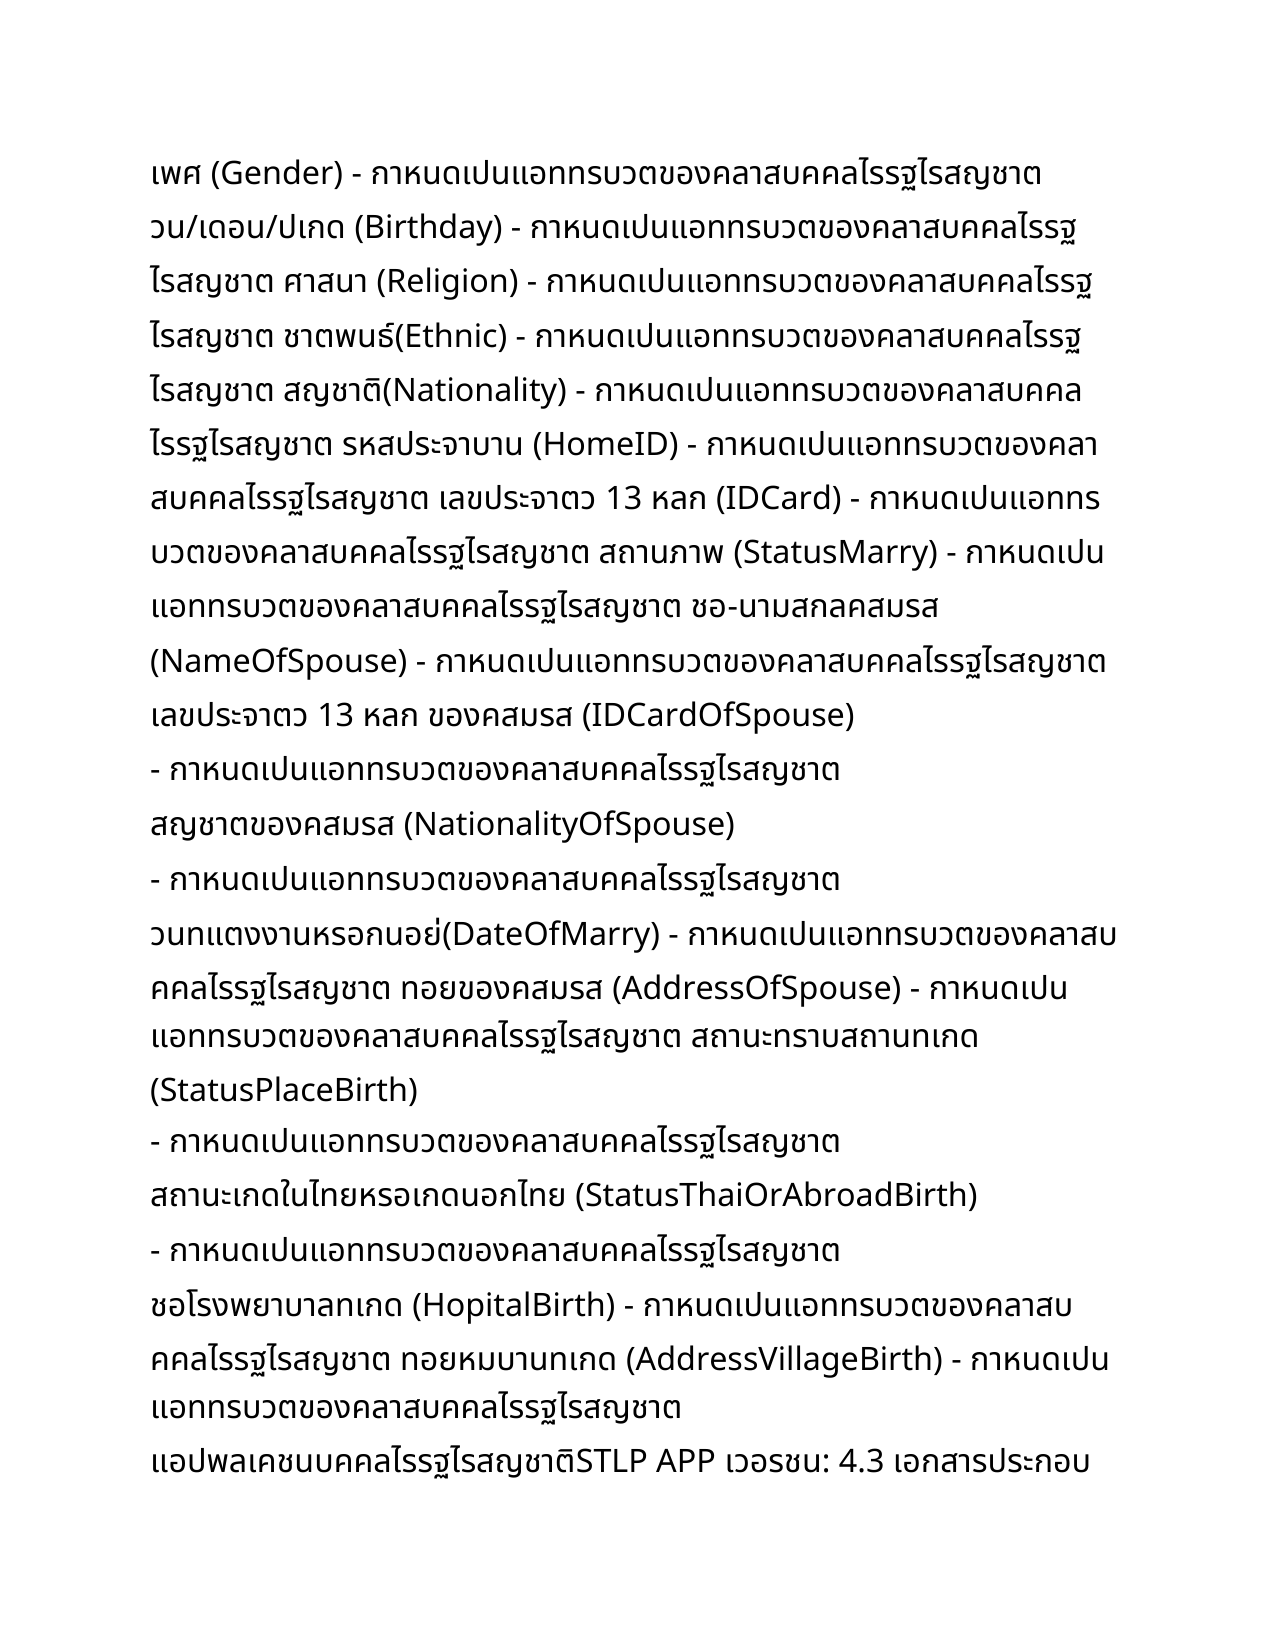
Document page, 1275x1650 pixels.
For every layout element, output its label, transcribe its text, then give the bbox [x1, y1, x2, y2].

text - กาหนดเปนแอททรบวตของคลาสบคคลไรรฐไรสญชาต [150, 746, 1125, 794]
text - กาหนดเปนแอททรบวตของคลาสบคคลไรรฐไรสญชาต [150, 1227, 1125, 1274]
text ชอโรงพยาบาลทเกด (HopitalBirth) - กาหนดเปนแอททรบวตของคลาสบคคลไรรฐไรสญชาต ทอยหมบานทเกด (AddressVillageBirth) - กาหนดเปนแอททรบวตของคลาสบคคลไรรฐไรสญชาต [150, 1282, 1125, 1432]
text สญชาตของคสมรส (NationalityOfSpouse) [150, 801, 1125, 849]
text - กาหนดเปนแอททรบวตของคลาสบคคลไรรฐไรสญชาต [150, 1118, 1125, 1165]
text เพศ (Gender) - กาหนดเปนแอททรบวตของคลาสบคคลไรรฐไรสญชาต วน/เดอน/ปเกด (Birthday) - กาหนดเปนแอททรบวตของคลาสบคคลไรรฐไรสญชาต ศาสนา (Religion) - กาหนดเปนแอททรบวตของคลาสบคคลไรรฐไรสญชาต ชาตพนธ์(Ethnic) - กาหนดเปนแอททรบวตของคลาสบคคลไรรฐไรสญชาต สญชาติ(Nationality) - กาหนดเปนแอททรบวตของคลาสบคคลไรรฐไรสญชาต รหสประจาบาน (HomeID) - กาหนดเปนแอททรบวตของคลาสบคคลไรรฐไรสญชาต เลขประจาตว 13 หลก (IDCard) - กาหนดเปนแอททรบวตของคลาสบคคลไรรฐไรสญชาต สถานภาพ (StatusMarry) - กาหนดเปนแอททรบวตของคลาสบคคลไรรฐไรสญชาต ชอ-นามสกลคสมรส (NameOfSpouse) - กาหนดเปนแอททรบวตของคลาสบคคลไรรฐไรสญชาต เลขประจาตว 13 หลก ของคสมรส (IDCardOfSpouse) [150, 150, 1125, 739]
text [150, 1438, 1125, 1486]
text วนทแตงงานหรอกนอย่(DateOfMarry) - กาหนดเปนแอททรบวตของคลาสบคคลไรรฐไรสญชาต ทอยของคสมรส (AddressOfSpouse) - กาหนดเปนแอททรบวตของคลาสบคคลไรรฐไรสญชาต สถานะทราบสถานทเกด (StatusPlaceBirth) [150, 910, 1125, 1111]
text สถานะเกดในไทยหรอเกดนอกไทย (StatusThaiOrAbroadBirth) [150, 1172, 1125, 1220]
text - กาหนดเปนแอททรบวตของคลาสบคคลไรรฐไรสญชาต [150, 856, 1125, 903]
